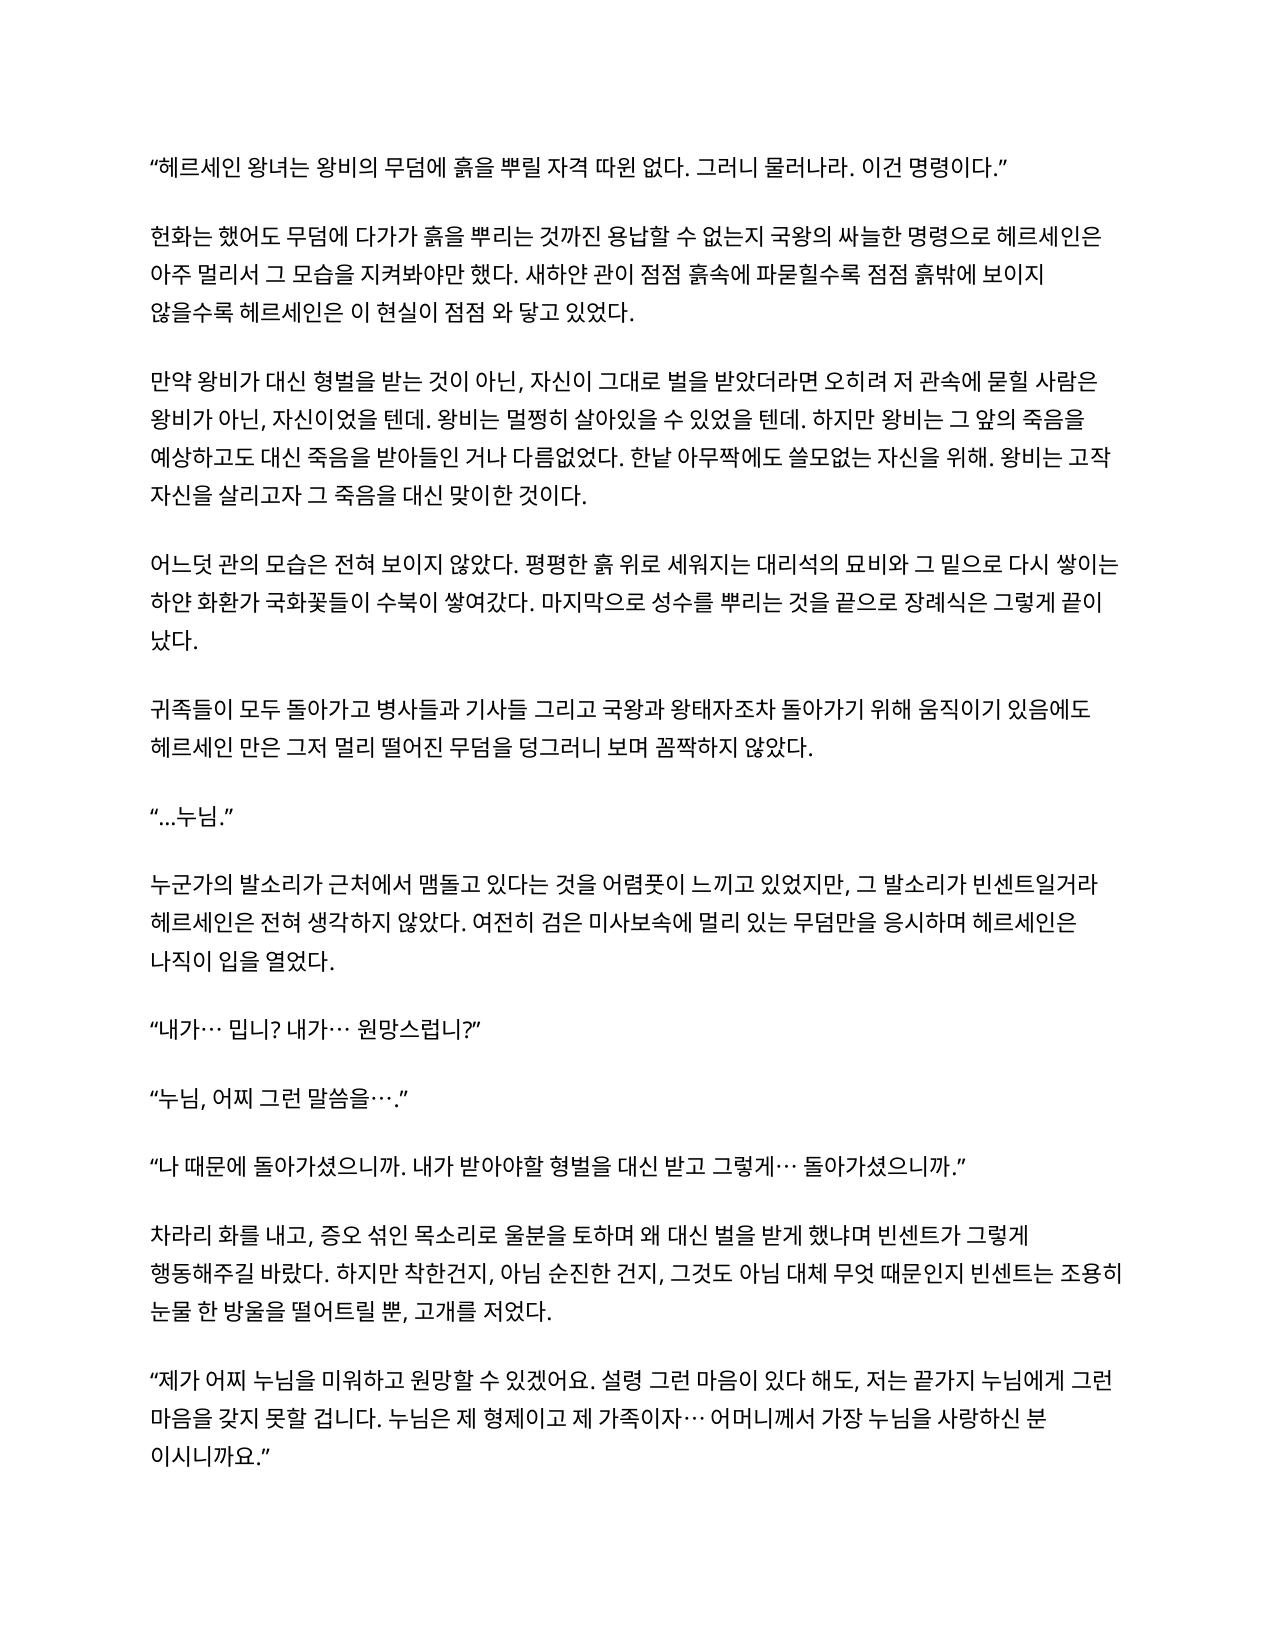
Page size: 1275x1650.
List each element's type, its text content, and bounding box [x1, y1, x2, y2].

text 헌화는 했어도 무덤에 다가가 흙을 뿌리는 것까진 용납할 수 없는지 국왕의 싸늘한 명령으로 헤르세인은 아주 멀리서 그 모습을 지켜봐야만 했다. 새하얀 관이 점점 흙속에 파묻힐수록 점점 흙밖에 보이지 않을수록 헤르세인은 이 현실이 점점 와 닿고 있었다. [150, 218, 1125, 328]
text 어느덧 관의 모습은 전혀 보이지 않았다. 평평한 흙 위로 세워지는 대리석의 묘비와 그 밑으로 다시 쌓이는 하얀 화환가 국화꽃들이 수북이 쌓여갔다. 마지막으로 성수를 뿌리는 것을 끝으로 장례식은 그렇게 끝이 났다. [150, 547, 1125, 656]
text “나 때문에 돌아가셨으니까. 내가 받아야할 형벌을 대신 받고 그렇게… 돌아가셨으니까.” [150, 1149, 1125, 1182]
text 만약 왕비가 대신 형벌을 받는 것이 아닌, 자신이 그대로 벌을 받았더라면 오히려 저 관속에 묻힐 사람은 왕비가 아닌, 자신이었을 텐데. 왕비는 멀쩡히 살아있을 수 있었을 텐데. 하지만 왕비는 그 앞의 죽음을 예상하고도 대신 죽음을 받아들인 거나 다름없었다. 한낱 아무짝에도 쓸모없는 자신을 위해. 왕비는 고작 자신을 살리고자 그 죽음을 대신 맞이한 것이다. [150, 363, 1125, 511]
text 귀족들이 모두 돌아가고 병사들과 기사들 그리고 국왕과 왕태자조차 돌아가기 위해 움직이기 있음에도 헤르세인 만은 그저 멀리 떨어진 무덤을 덩그러니 보며 꼼짝하지 않았다. [150, 692, 1125, 763]
text “누님, 어찌 그런 말씀을….” [150, 1080, 1125, 1114]
text 누군가의 발소리가 근처에서 맴돌고 있다는 것을 어렴풋이 느끼고 있었지만, 그 발소리가 빈센트일거라 헤르세인은 전혀 생각하지 않았다. 여전히 검은 미사보속에 멀리 있는 무덤만을 응시하며 헤르세인은 나직이 입을 열었다. [150, 867, 1125, 977]
text “…누님.” [150, 798, 1125, 832]
text 차라리 화를 내고, 증오 섞인 목소리로 울분을 토하며 왜 대신 벌을 받게 했냐며 빈센트가 그렇게 행동해주길 바랐다. 하지만 착한건지, 아님 순진한 건지, 그것도 아님 대체 무엇 때문인지 빈센트는 조용히 눈물 한 방울을 떨어트릴 뿐, 고개를 저었다. [150, 1217, 1125, 1327]
text “제가 어찌 누님을 미워하고 원망할 수 있겠어요. 설령 그런 마음이 있다 해도, 저는 끝가지 누님에게 그런 마음을 갖지 못할 겁니다. 누님은 제 형제이고 제 가족이자… 어머니께서 가장 누님을 사랑하신 분 이시니까요.” [150, 1362, 1125, 1472]
text “내가… 밉니? 내가… 원망스럽니?” [150, 1012, 1125, 1045]
text “헤르세인 왕녀는 왕비의 무덤에 흙을 뿌릴 자격 따윈 없다. 그러니 물러나라. 이건 명령이다.” [150, 150, 1125, 183]
